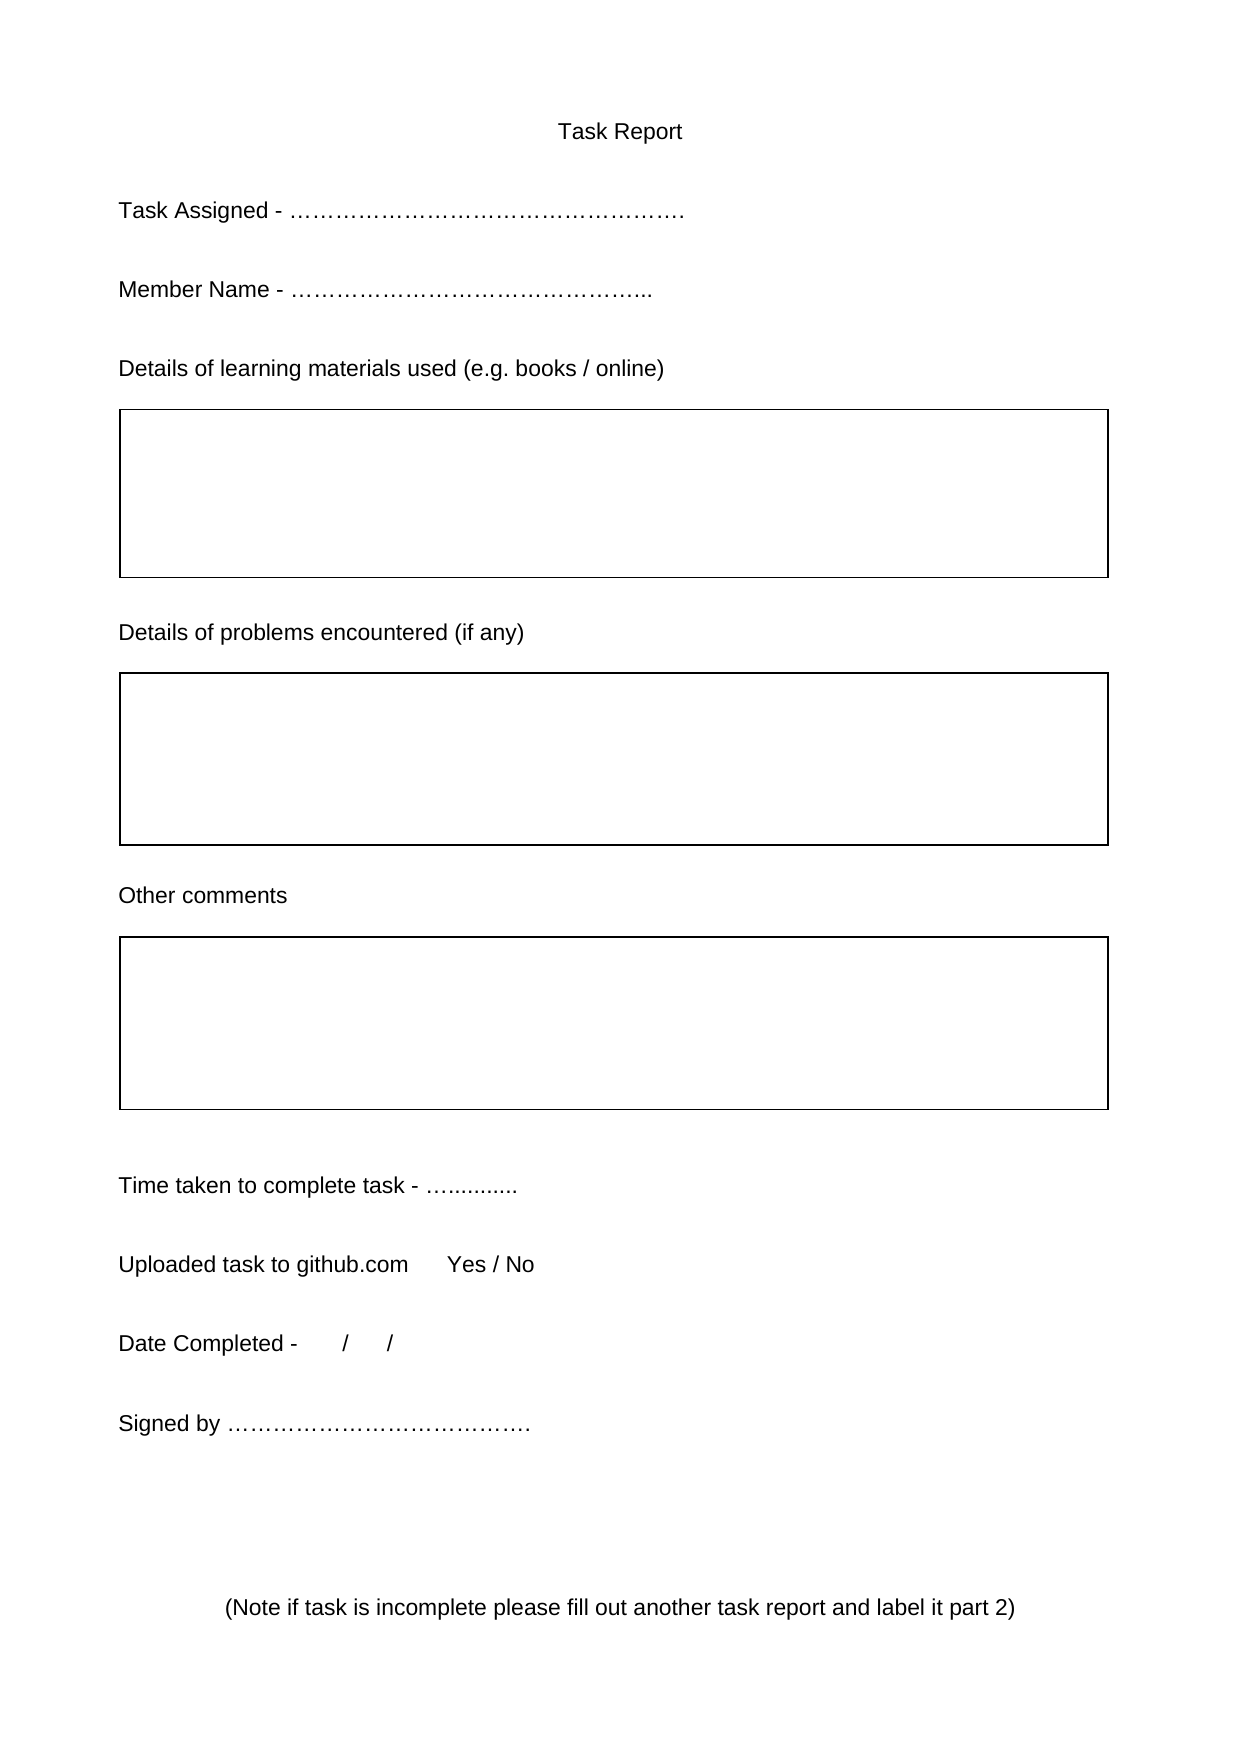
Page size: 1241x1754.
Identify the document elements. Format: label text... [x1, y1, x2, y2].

text Task Assigned - ……………………………………………. [118, 197, 1122, 223]
text Details of problems encountered (if any) [118, 619, 1122, 645]
text Date Completed - / / [118, 1330, 1122, 1357]
text Member Name - ………………………………………... [118, 276, 1122, 303]
text (Note if task is incomplete please fill out another task report and label it part 2) [118, 1594, 1122, 1620]
text Uploaded task to github.com Yes / No [118, 1251, 1122, 1278]
text Other comments [118, 882, 1122, 909]
text Task Report [118, 118, 1122, 144]
text Time taken to complete task - …........... [118, 1172, 1122, 1199]
text Signed by …………………………………. [118, 1409, 1122, 1436]
text Details of learning materials used (e.g. books / online) [118, 355, 1122, 382]
